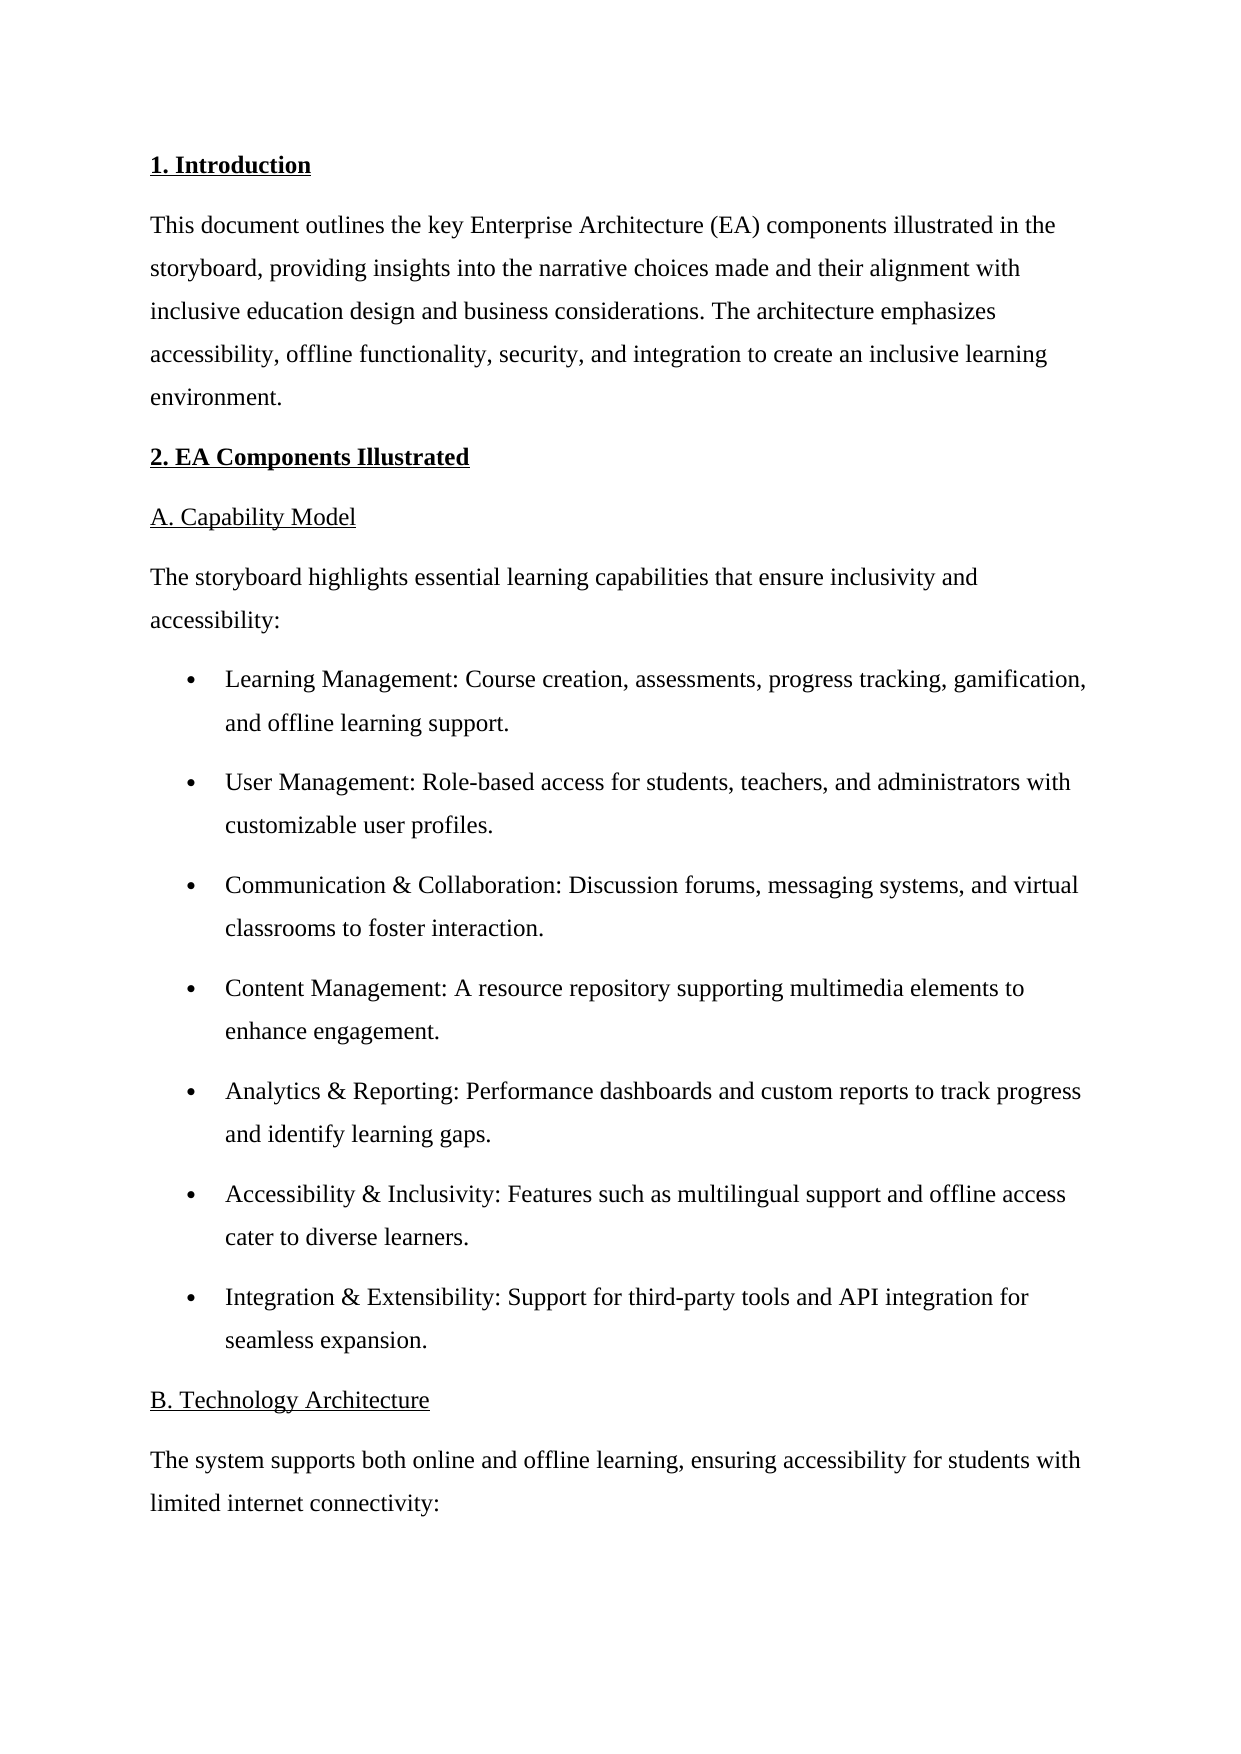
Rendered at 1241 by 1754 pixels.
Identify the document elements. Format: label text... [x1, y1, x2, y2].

text A. Capability Model [150, 502, 1090, 531]
text The storyboard highlights essential learning capabilities that ensure inclusivity and accessibility: [150, 562, 1090, 633]
text This document outlines the key Enterprise Architecture (EA) components illustrated in the storyboard, providing insights into the narrative choices made and their alignment with inclusive education design and business considerations. The architecture emphasizes accessibility, offline functionality, security, and integration to create an inclusive learning environment. [150, 210, 1090, 411]
list Learning Management: Course creation, assessments, progress tracking, gamification, and offline learning support. [187, 664, 1090, 736]
list Communication & Collaboration: Discussion forums, messaging systems, and virtual classrooms to foster interaction. [187, 870, 1090, 942]
text 1. Introduction [150, 150, 1090, 179]
list Accessibility & Inclusivity: Features such as multilingual support and offline access cater to diverse learners. [187, 1179, 1090, 1251]
list Analytics & Reporting: Performance dashboards and custom reports to track progress and identify learning gaps. [187, 1076, 1090, 1148]
list Integration & Extensibility: Support for third-party tools and API integration for seamless expansion. [187, 1282, 1090, 1354]
text B. Technology Architecture [150, 1385, 1090, 1414]
list User Management: Role-based access for students, teachers, and administrators with customizable user profiles. [187, 767, 1090, 839]
text 2. EA Components Illustrated [150, 442, 1090, 471]
text The system supports both online and offline learning, ensuring accessibility for students with limited internet connectivity: [150, 1445, 1090, 1517]
list Content Management: A resource repository supporting multimedia elements to enhance engagement. [187, 973, 1090, 1045]
